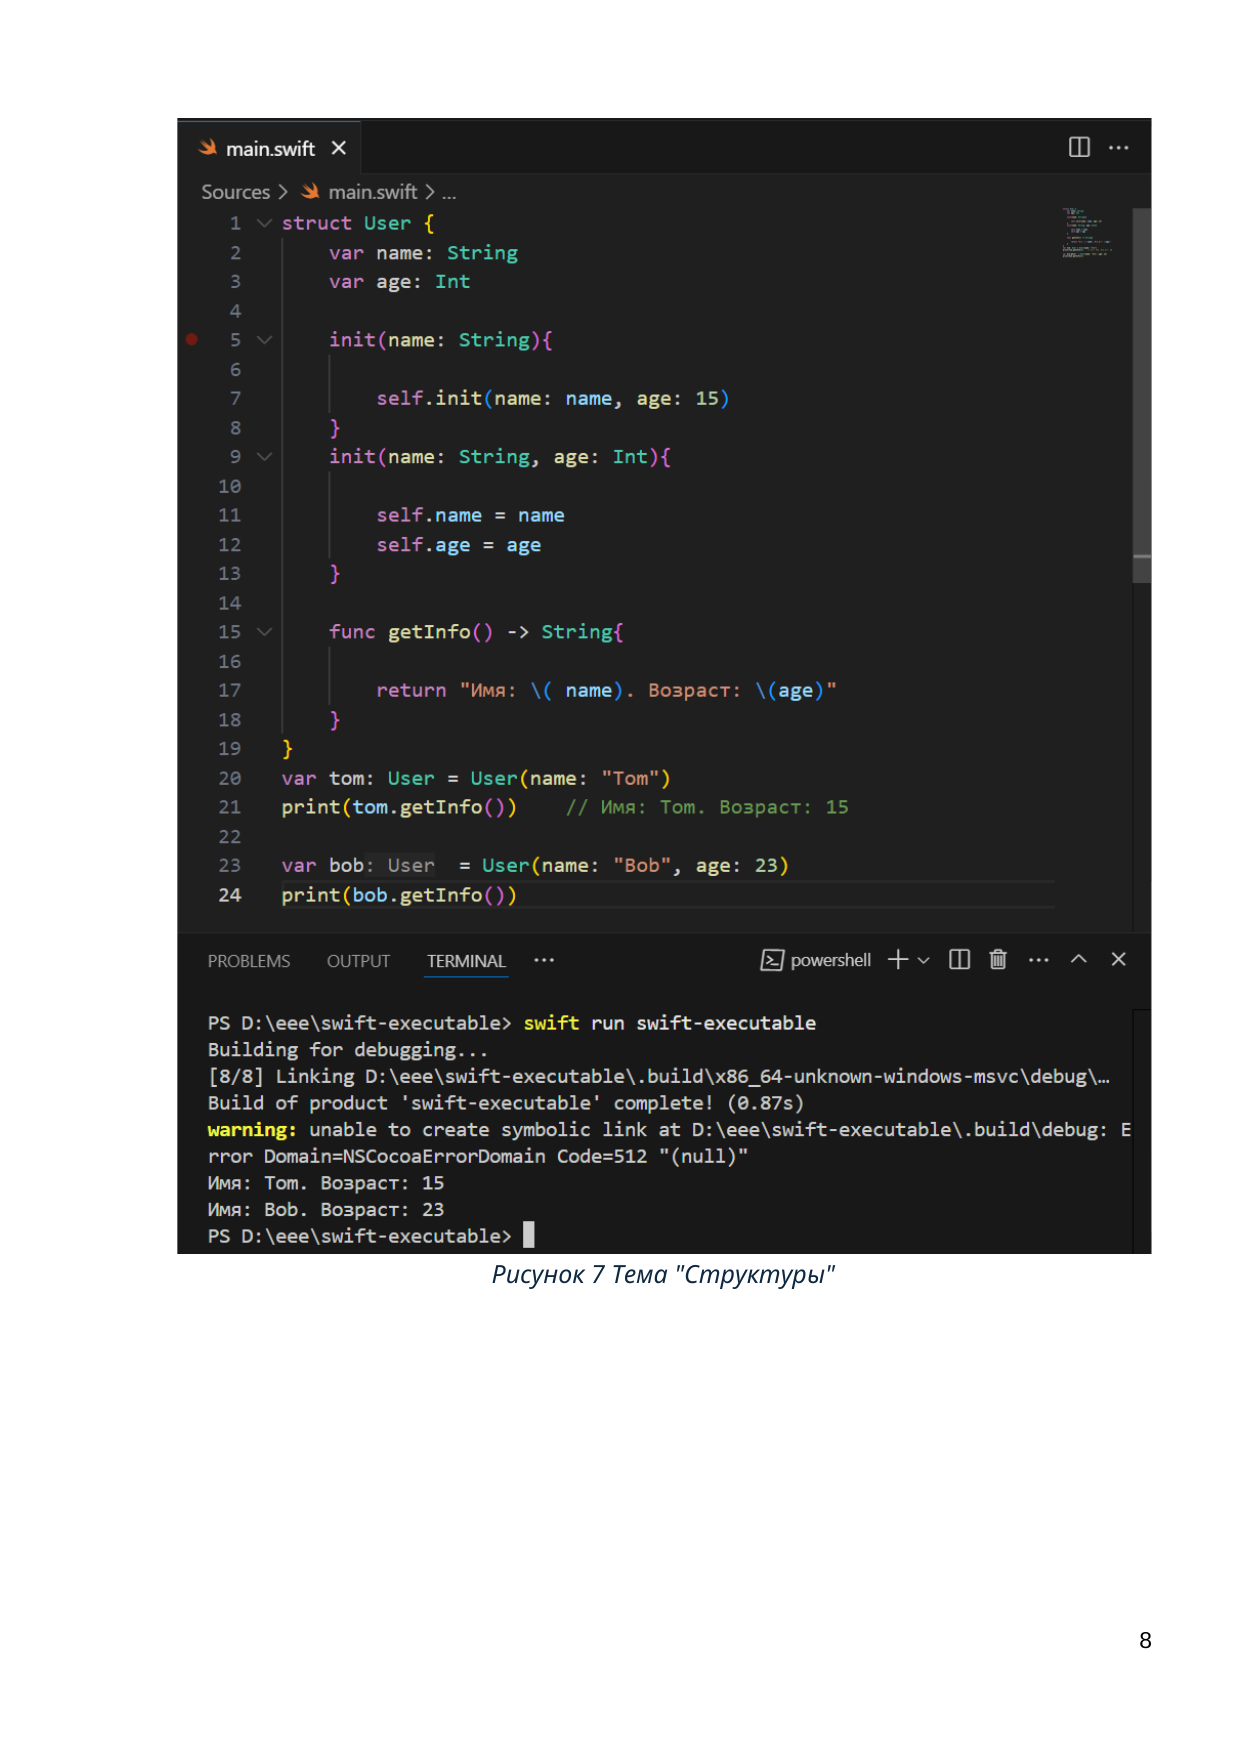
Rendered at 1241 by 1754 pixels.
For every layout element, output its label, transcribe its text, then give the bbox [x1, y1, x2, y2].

picture [177, 118, 1152, 1254]
text Рисунок 7 Тема "Структуры" [177, 1257, 1152, 1291]
